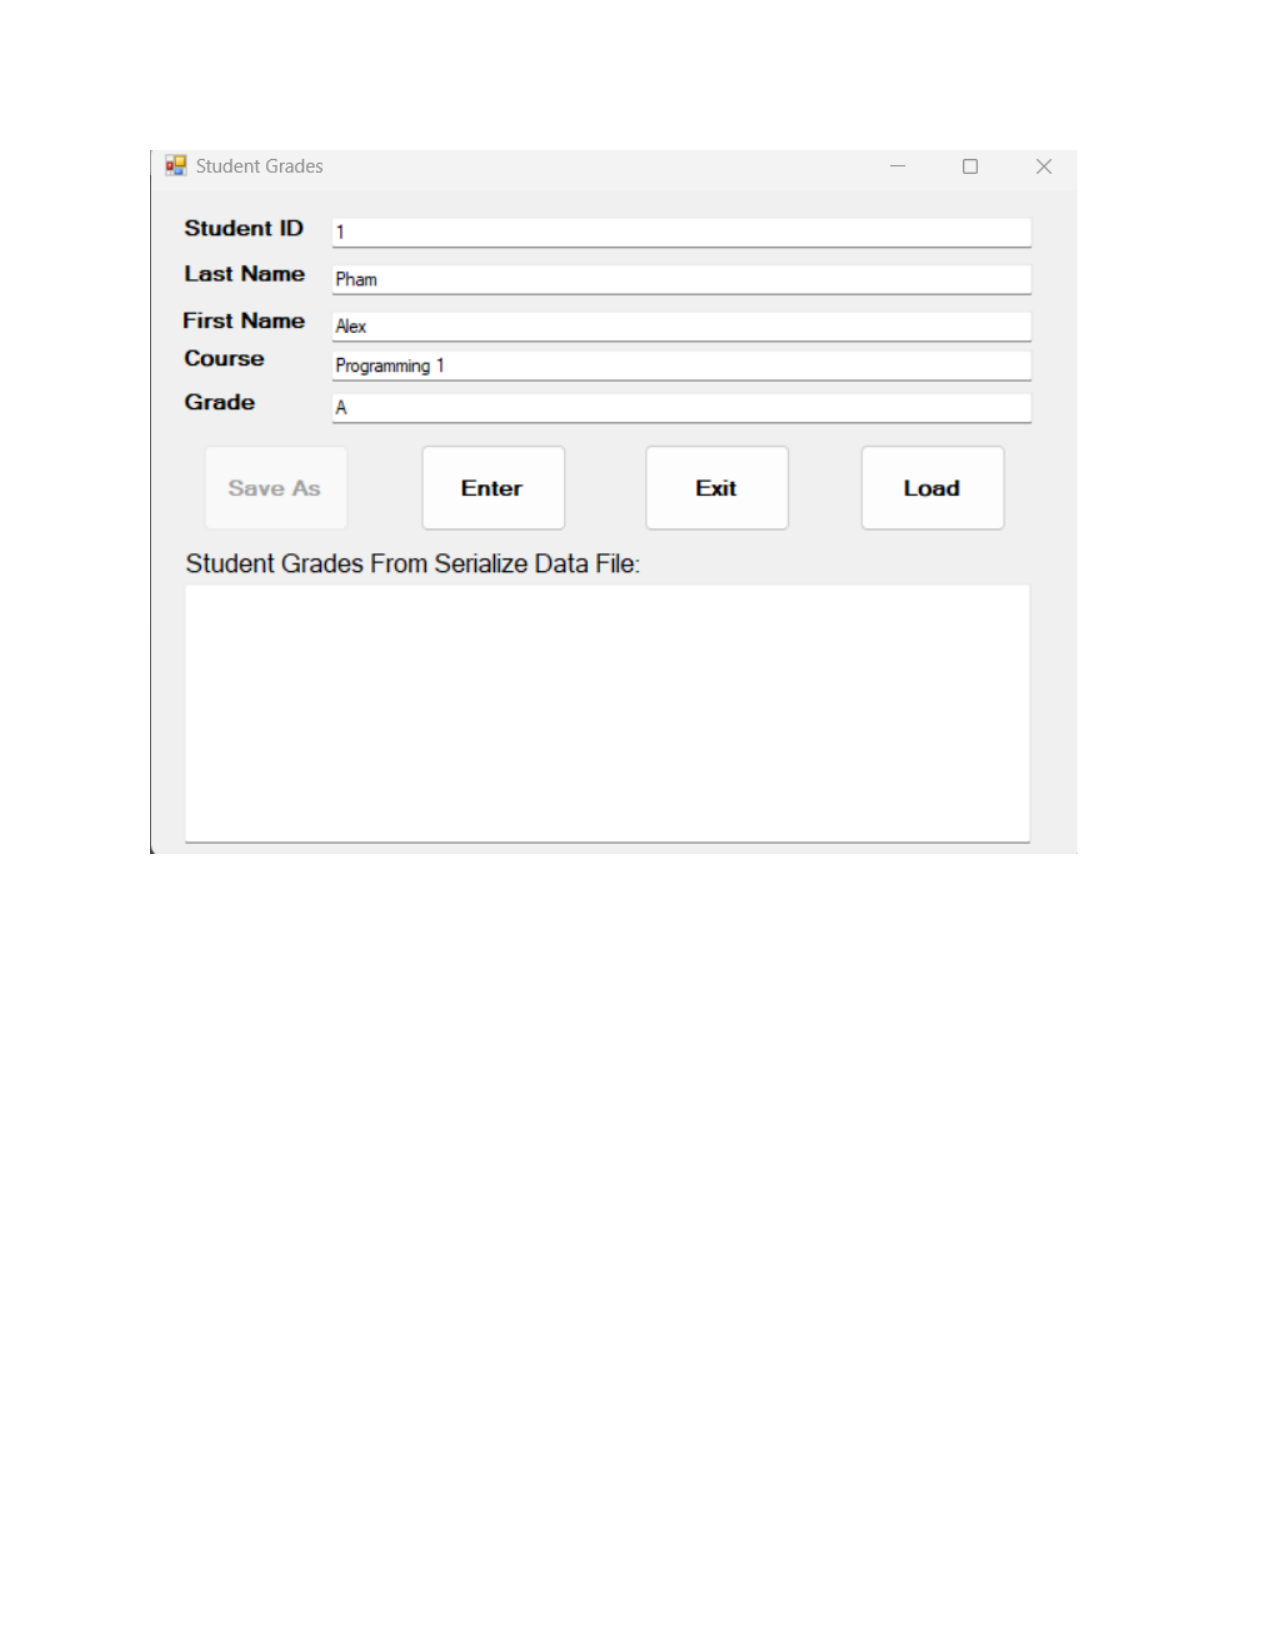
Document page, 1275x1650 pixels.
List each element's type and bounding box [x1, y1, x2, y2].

picture [150, 150, 1078, 854]
